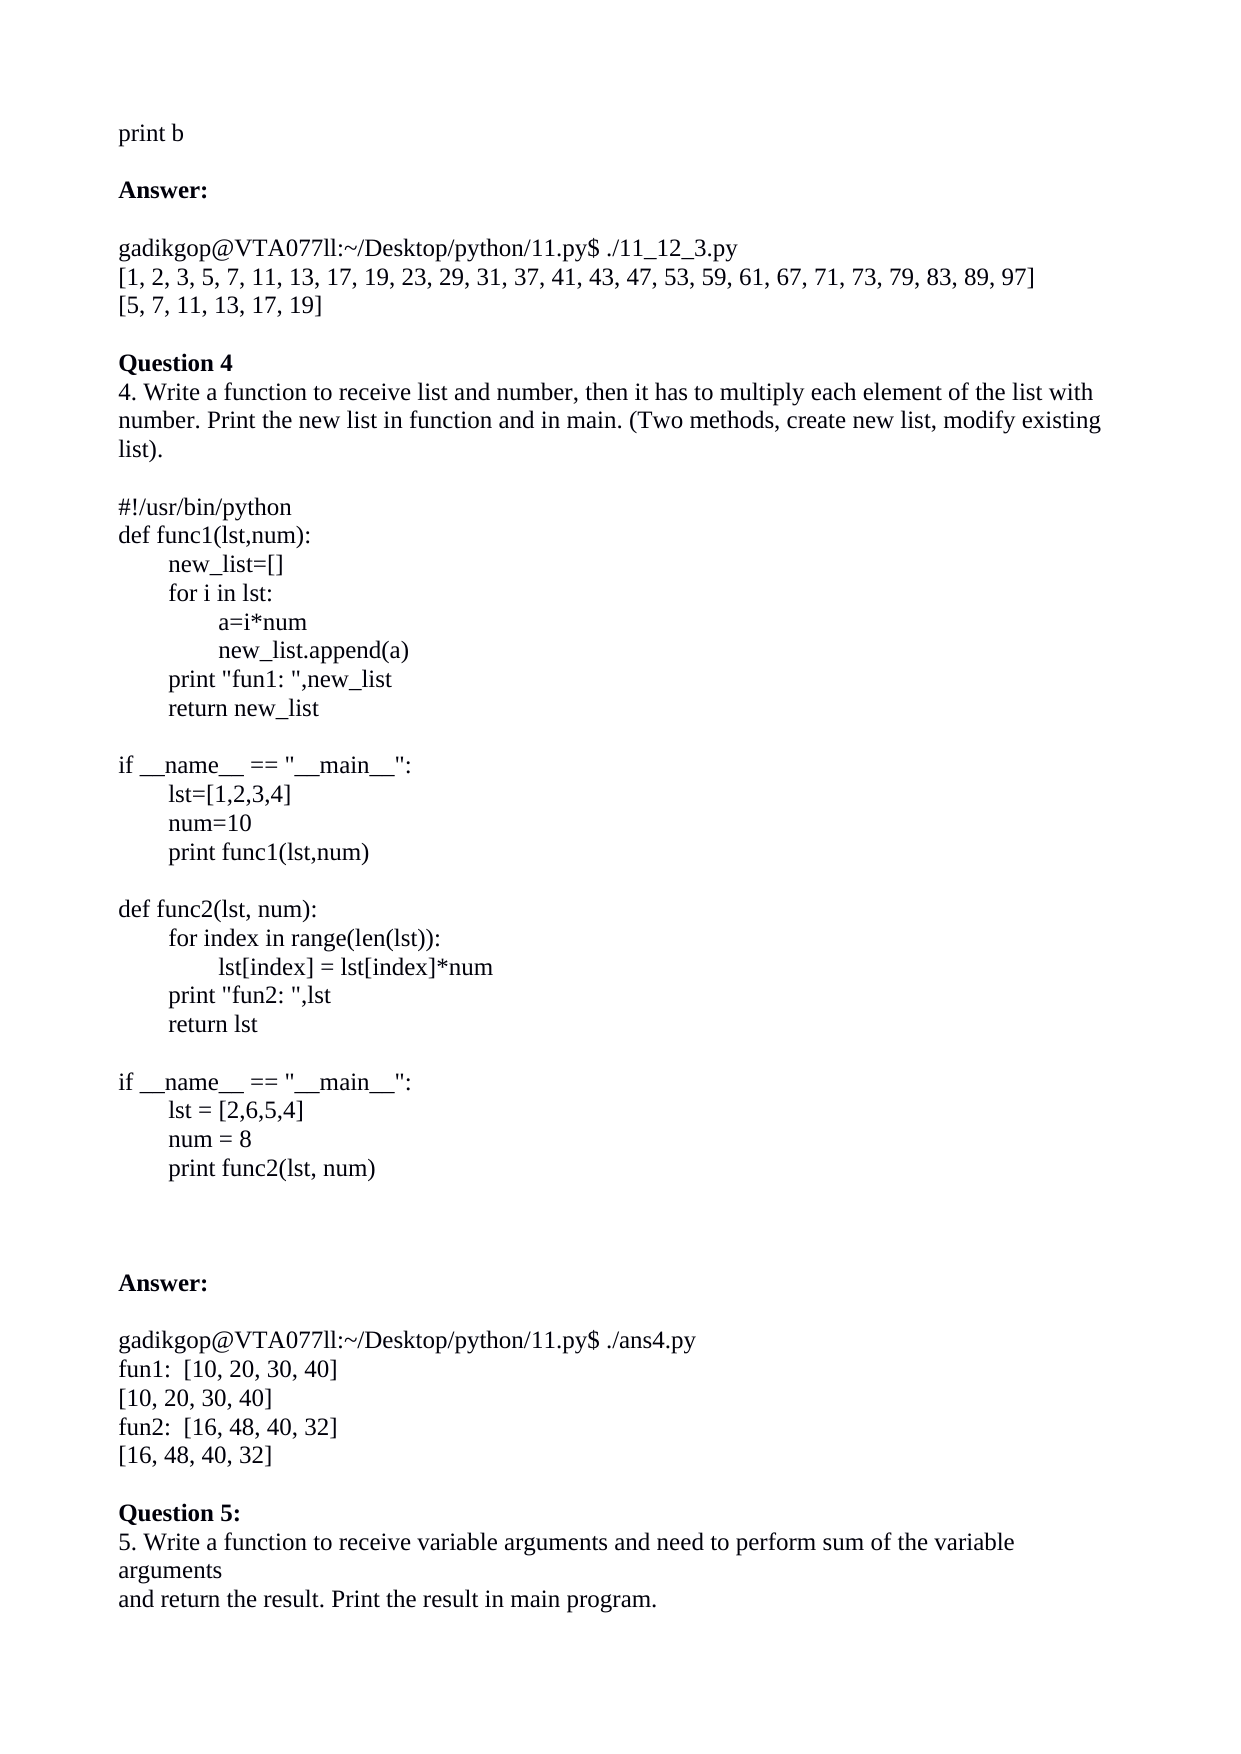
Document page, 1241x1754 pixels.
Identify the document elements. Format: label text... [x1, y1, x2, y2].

text 4. Write a function to receive list and number, then it has to multiply each element of the list with [118, 377, 1122, 406]
text number. Print the new list in function and in main. (Two methods, create new list, modify existing [118, 406, 1122, 434]
text gadikgop@VTA077ll:~/Desktop/python/11.py$ ./ans4.py [118, 1326, 1122, 1354]
text fun1: [10, 20, 30, 40] [118, 1354, 1122, 1383]
text fun2: [16, 48, 40, 32] [118, 1412, 1122, 1441]
text print func1(lst,num) [118, 837, 1122, 866]
text Answer: [118, 1268, 1122, 1297]
text lst = [2,6,5,4] [118, 1096, 1122, 1124]
text [1, 2, 3, 5, 7, 11, 13, 17, 19, 23, 29, 31, 37, 41, 43, 47, 53, 59, 61, 67, 71, 73, 79, 83, 89, 97] [118, 262, 1122, 291]
text new_list.append(a) [118, 636, 1122, 664]
text gadikgop@VTA077ll:~/Desktop/python/11.py$ ./11_12_3.py [118, 233, 1122, 262]
text num = 8 [118, 1124, 1122, 1153]
text lst[index] = lst[index]*num [118, 952, 1122, 981]
text print b [118, 118, 1122, 147]
text Question 5: [118, 1498, 1122, 1527]
text num=10 [118, 808, 1122, 837]
text a=i*num [118, 607, 1122, 636]
text return lst [118, 1009, 1122, 1038]
text 5. Write a function to receive variable arguments and need to perform sum of the variable arguments [118, 1527, 1122, 1584]
text [16, 48, 40, 32] [118, 1441, 1122, 1469]
text and return the result. Print the result in main program. [118, 1584, 1122, 1613]
text Answer: [118, 176, 1122, 204]
text print func2(lst, num) [118, 1153, 1122, 1182]
text #!/usr/bin/python [118, 492, 1122, 521]
text def func2(lst, num): [118, 894, 1122, 923]
text if __name__ == "__main__": [118, 1067, 1122, 1096]
text for index in range(len(lst)): [118, 923, 1122, 952]
text new_list=[] [118, 549, 1122, 578]
text return new_list [118, 693, 1122, 722]
text def func1(lst,num): [118, 521, 1122, 549]
text print "fun1: ",new_list [118, 664, 1122, 693]
text lst=[1,2,3,4] [118, 779, 1122, 808]
text Question 4 [118, 348, 1122, 377]
text if __name__ == "__main__": [118, 751, 1122, 779]
text list). [118, 434, 1122, 463]
text [10, 20, 30, 40] [118, 1383, 1122, 1412]
text [5, 7, 11, 13, 17, 19] [118, 291, 1122, 319]
text for i in lst: [118, 578, 1122, 607]
text print "fun2: ",lst [118, 981, 1122, 1009]
